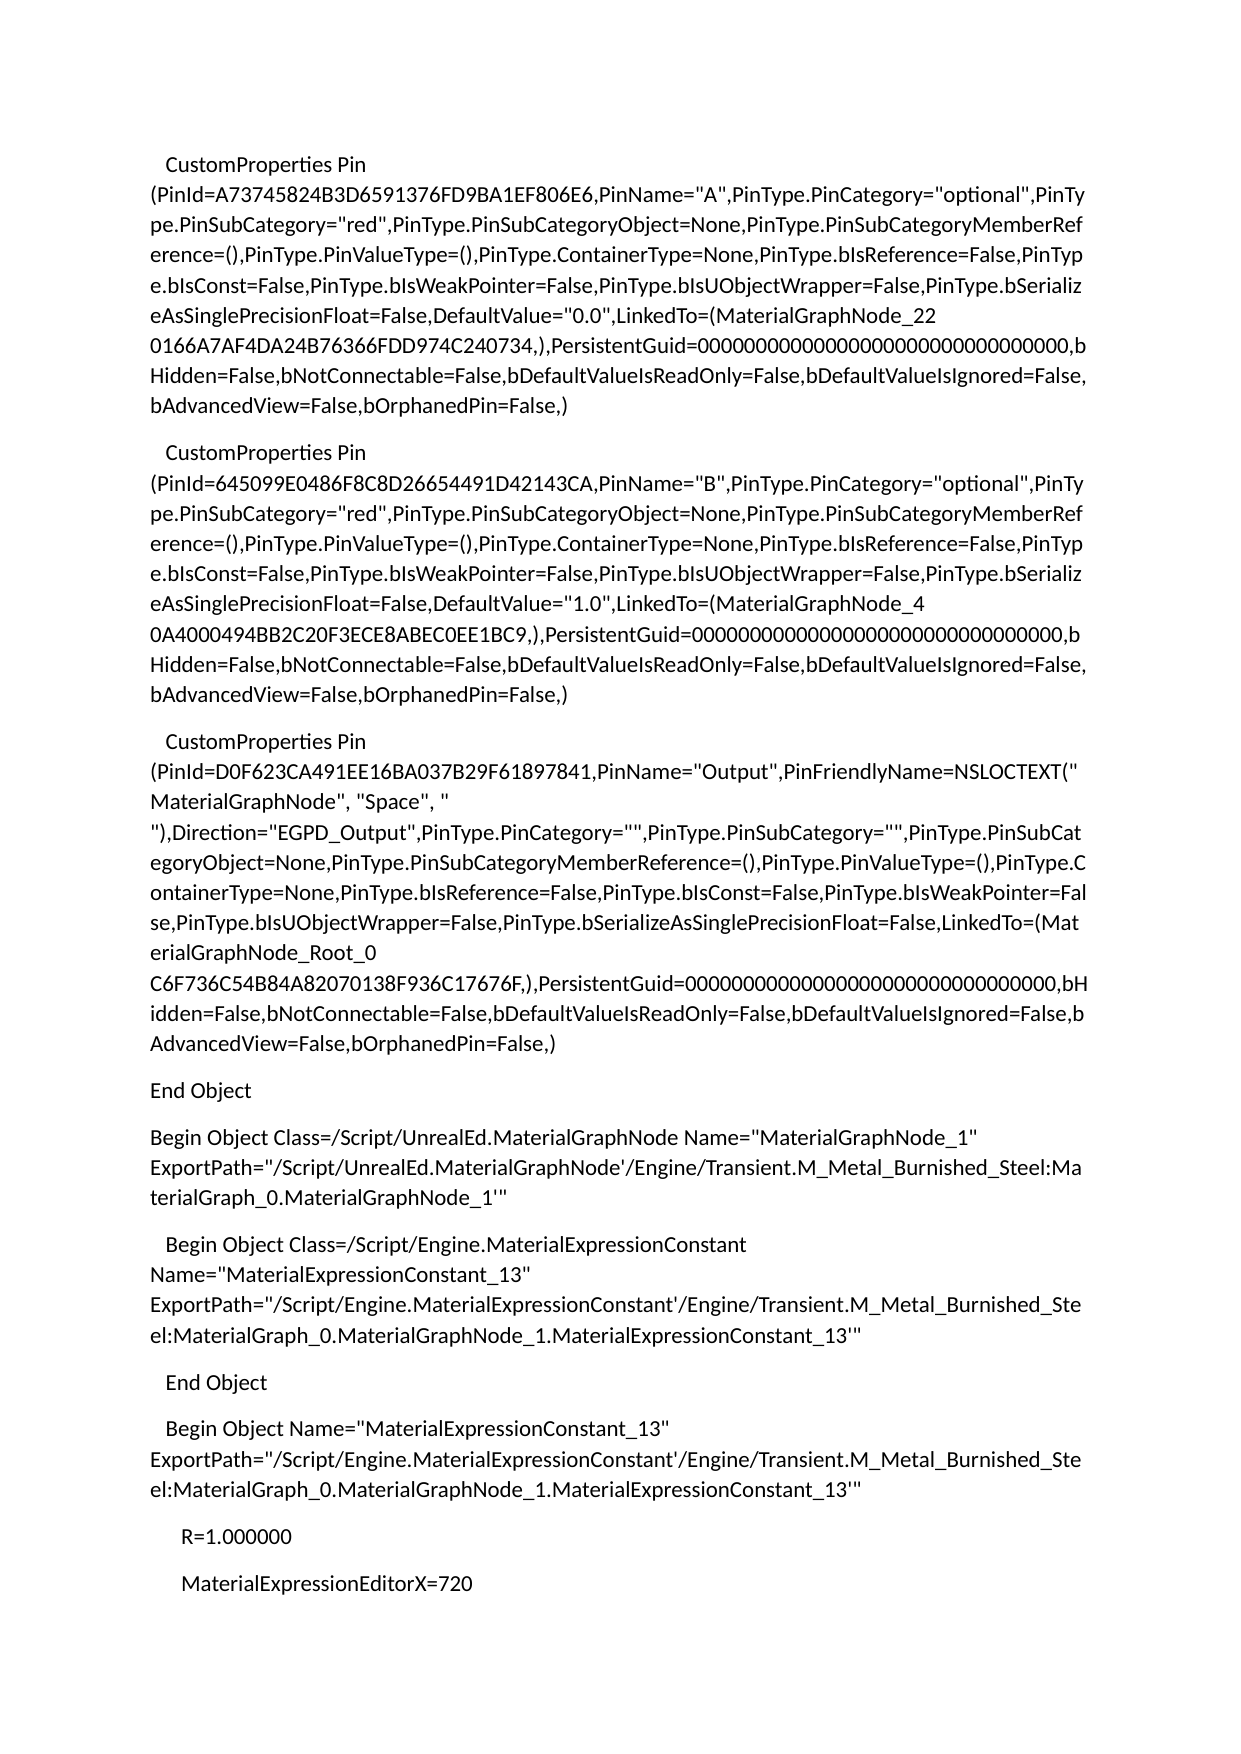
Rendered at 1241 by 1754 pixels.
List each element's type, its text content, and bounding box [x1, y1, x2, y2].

text End Object [150, 1368, 1090, 1396]
text CustomProperties Pin (PinId=D0F623CA491EE16BA037B29F61897841,PinName="Output",PinFriendlyName=NSLOCTEXT("MaterialGraphNode", "Space", " "),Direction="EGPD_Output",PinType.PinCategory="",PinType.PinSubCategory="",PinType.PinSubCategoryObject=None,PinType.PinSubCategoryMemberReference=(),PinType.PinValueType=(),PinType.ContainerType=None,PinType.bIsReference=False,PinType.bIsConst=False,PinType.bIsWeakPointer=False,PinType.bIsUObjectWrapper=False,PinType.bSerializeAsSinglePrecisionFloat=False,LinkedTo=(MaterialGraphNode_Root_0 C6F736C54B84A82070138F936C17676F,),PersistentGuid=00000000000000000000000000000000,bHidden=False,bNotConnectable=False,bDefaultValueIsReadOnly=False,bDefaultValueIsIgnored=False,bAdvancedView=False,bOrphanedPin=False,) [150, 727, 1090, 1057]
text CustomProperties Pin (PinId=A73745824B3D6591376FD9BA1EF806E6,PinName="A",PinType.PinCategory="optional",PinType.PinSubCategory="red",PinType.PinSubCategoryObject=None,PinType.PinSubCategoryMemberReference=(),PinType.PinValueType=(),PinType.ContainerType=None,PinType.bIsReference=False,PinType.bIsConst=False,PinType.bIsWeakPointer=False,PinType.bIsUObjectWrapper=False,PinType.bSerializeAsSinglePrecisionFloat=False,DefaultValue="0.0",LinkedTo=(MaterialGraphNode_22 0166A7AF4DA24B76366FDD974C240734,),PersistentGuid=00000000000000000000000000000000,bHidden=False,bNotConnectable=False,bDefaultValueIsReadOnly=False,bDefaultValueIsIgnored=False,bAdvancedView=False,bOrphanedPin=False,) [150, 150, 1090, 420]
text Begin Object Class=/Script/Engine.MaterialExpressionConstant Name="MaterialExpressionConstant_13" ExportPath="/Script/Engine.MaterialExpressionConstant'/Engine/Transient.M_Metal_Burnished_Steel:MaterialGraph_0.MaterialGraphNode_1.MaterialExpressionConstant_13'" [150, 1230, 1090, 1349]
text Begin Object Name="MaterialExpressionConstant_13" ExportPath="/Script/Engine.MaterialExpressionConstant'/Engine/Transient.M_Metal_Burnished_Steel:MaterialGraph_0.MaterialGraphNode_1.MaterialExpressionConstant_13'" [150, 1414, 1090, 1503]
text End Object [150, 1076, 1090, 1104]
text R=1.000000 [150, 1522, 1090, 1550]
text CustomProperties Pin (PinId=645099E0486F8C8D26654491D42143CA,PinName="B",PinType.PinCategory="optional",PinType.PinSubCategory="red",PinType.PinSubCategoryObject=None,PinType.PinSubCategoryMemberReference=(),PinType.PinValueType=(),PinType.ContainerType=None,PinType.bIsReference=False,PinType.bIsConst=False,PinType.bIsWeakPointer=False,PinType.bIsUObjectWrapper=False,PinType.bSerializeAsSinglePrecisionFloat=False,DefaultValue="1.0",LinkedTo=(MaterialGraphNode_4 0A4000494BB2C20F3ECE8ABEC0EE1BC9,),PersistentGuid=00000000000000000000000000000000,bHidden=False,bNotConnectable=False,bDefaultValueIsReadOnly=False,bDefaultValueIsIgnored=False,bAdvancedView=False,bOrphanedPin=False,) [150, 438, 1090, 708]
text MaterialExpressionEditorX=720 [150, 1569, 1090, 1597]
text Begin Object Class=/Script/UnrealEd.MaterialGraphNode Name="MaterialGraphNode_1" ExportPath="/Script/UnrealEd.MaterialGraphNode'/Engine/Transient.M_Metal_Burnished_Steel:MaterialGraph_0.MaterialGraphNode_1'" [150, 1123, 1090, 1211]
